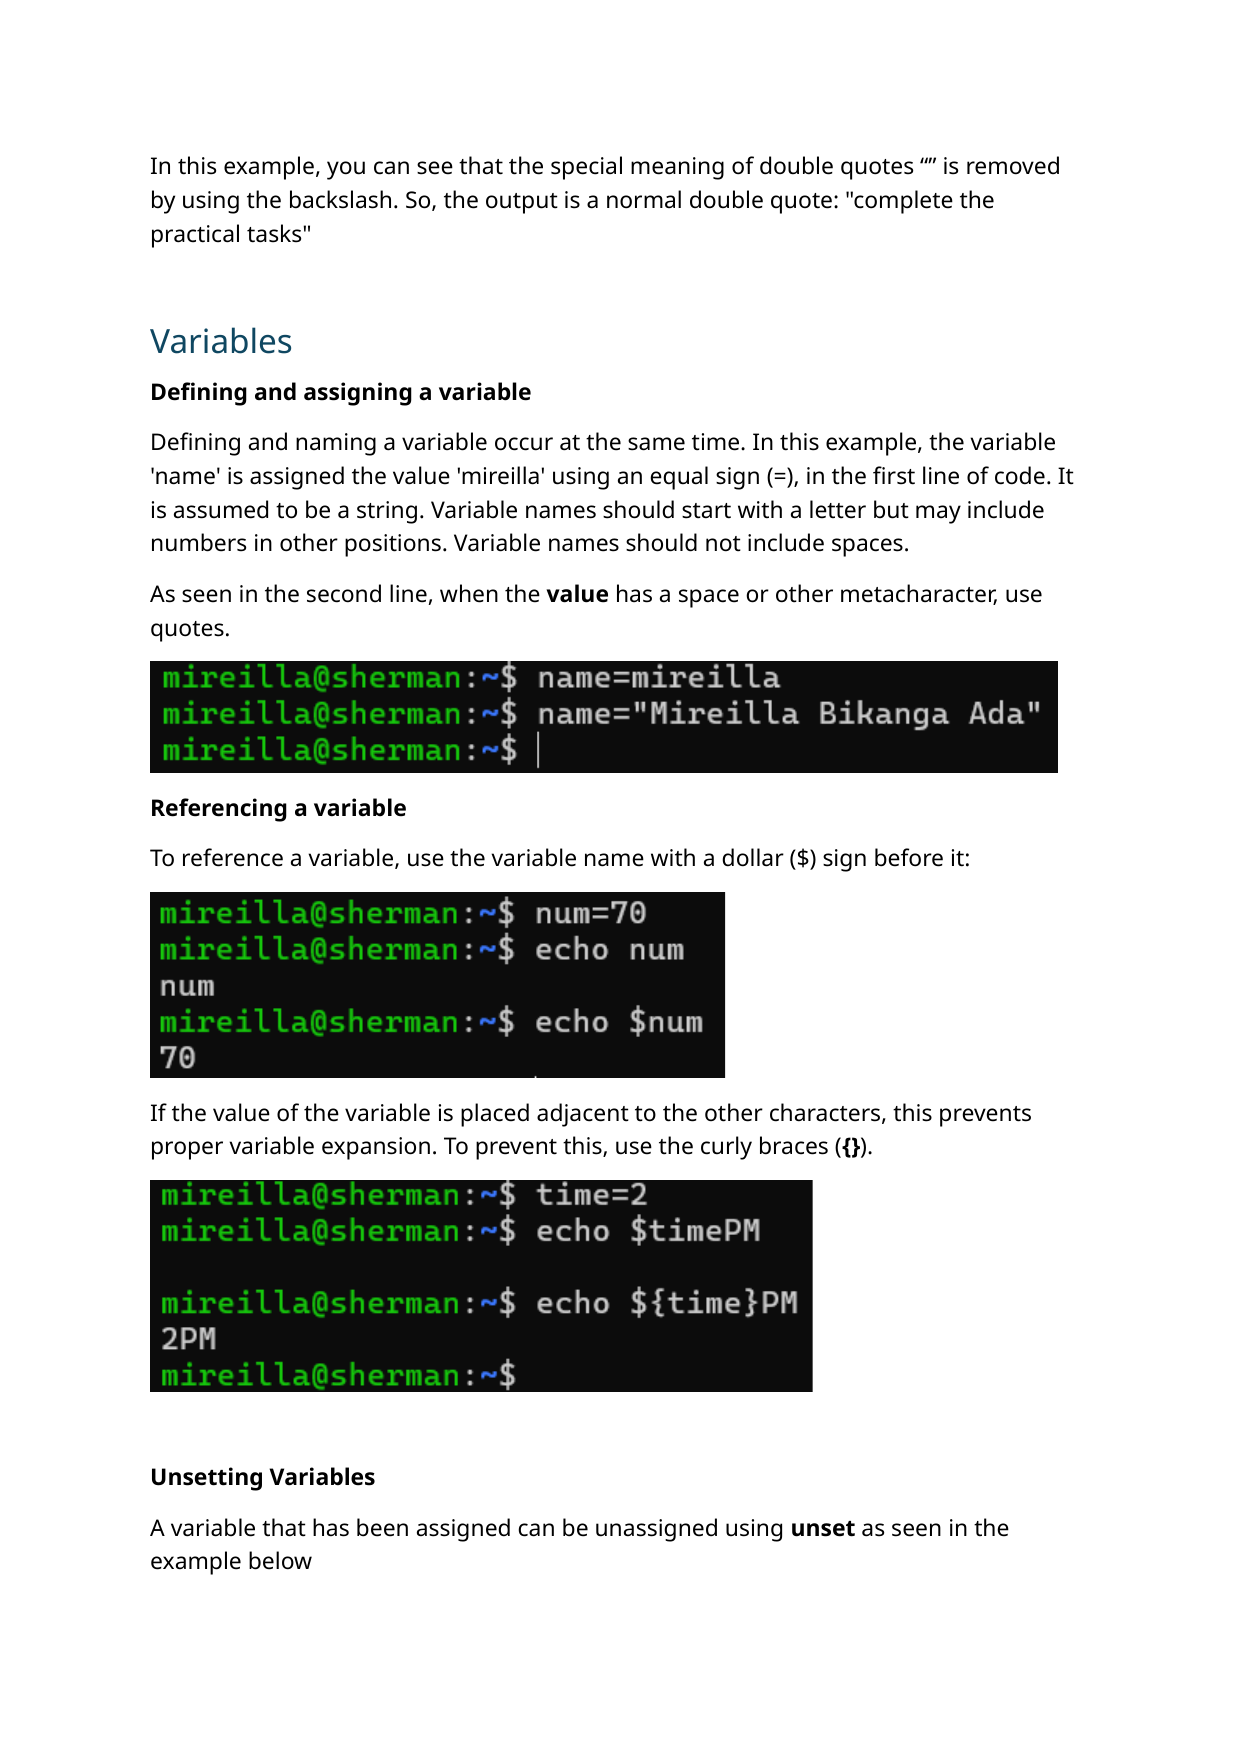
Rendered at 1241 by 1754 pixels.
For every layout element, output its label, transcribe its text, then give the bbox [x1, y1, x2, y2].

text Defining and assigning a variable [150, 376, 1090, 407]
picture [150, 1180, 813, 1392]
text Referencing a variable [150, 792, 1090, 823]
text A variable that has been assigned can be unassigned using unset as seen in the example below [150, 1512, 1090, 1577]
picture [150, 661, 1058, 773]
text As seen in the second line, when the value has a space or other metacharacter, use quotes. [150, 578, 1090, 643]
text Defining and naming a variable occur at the same time. In this example, the variable 'name' is assigned the value 'mireilla' using an equal sign (=), in the first line of code. It is assumed to be a string. Variable names should start with a letter but may include numbers in other positions. Variable names should not include spaces. [150, 426, 1090, 558]
subtitle Variables [150, 318, 1090, 364]
text In this example, you can see that the special meaning of double quotes “” is removed by using the backslash. So, the output is a normal double quote: "complete the practical tasks" [150, 150, 1090, 249]
text If the value of the variable is placed adjacent to the other characters, this prevents proper variable expansion. To prevent this, use the curly braces ({}). [150, 1096, 1090, 1161]
text To reference a variable, use the variable name with a dollar ($) sign before it: [150, 842, 1090, 874]
picture [150, 892, 725, 1078]
text Unsetting Variables [150, 1461, 1090, 1492]
